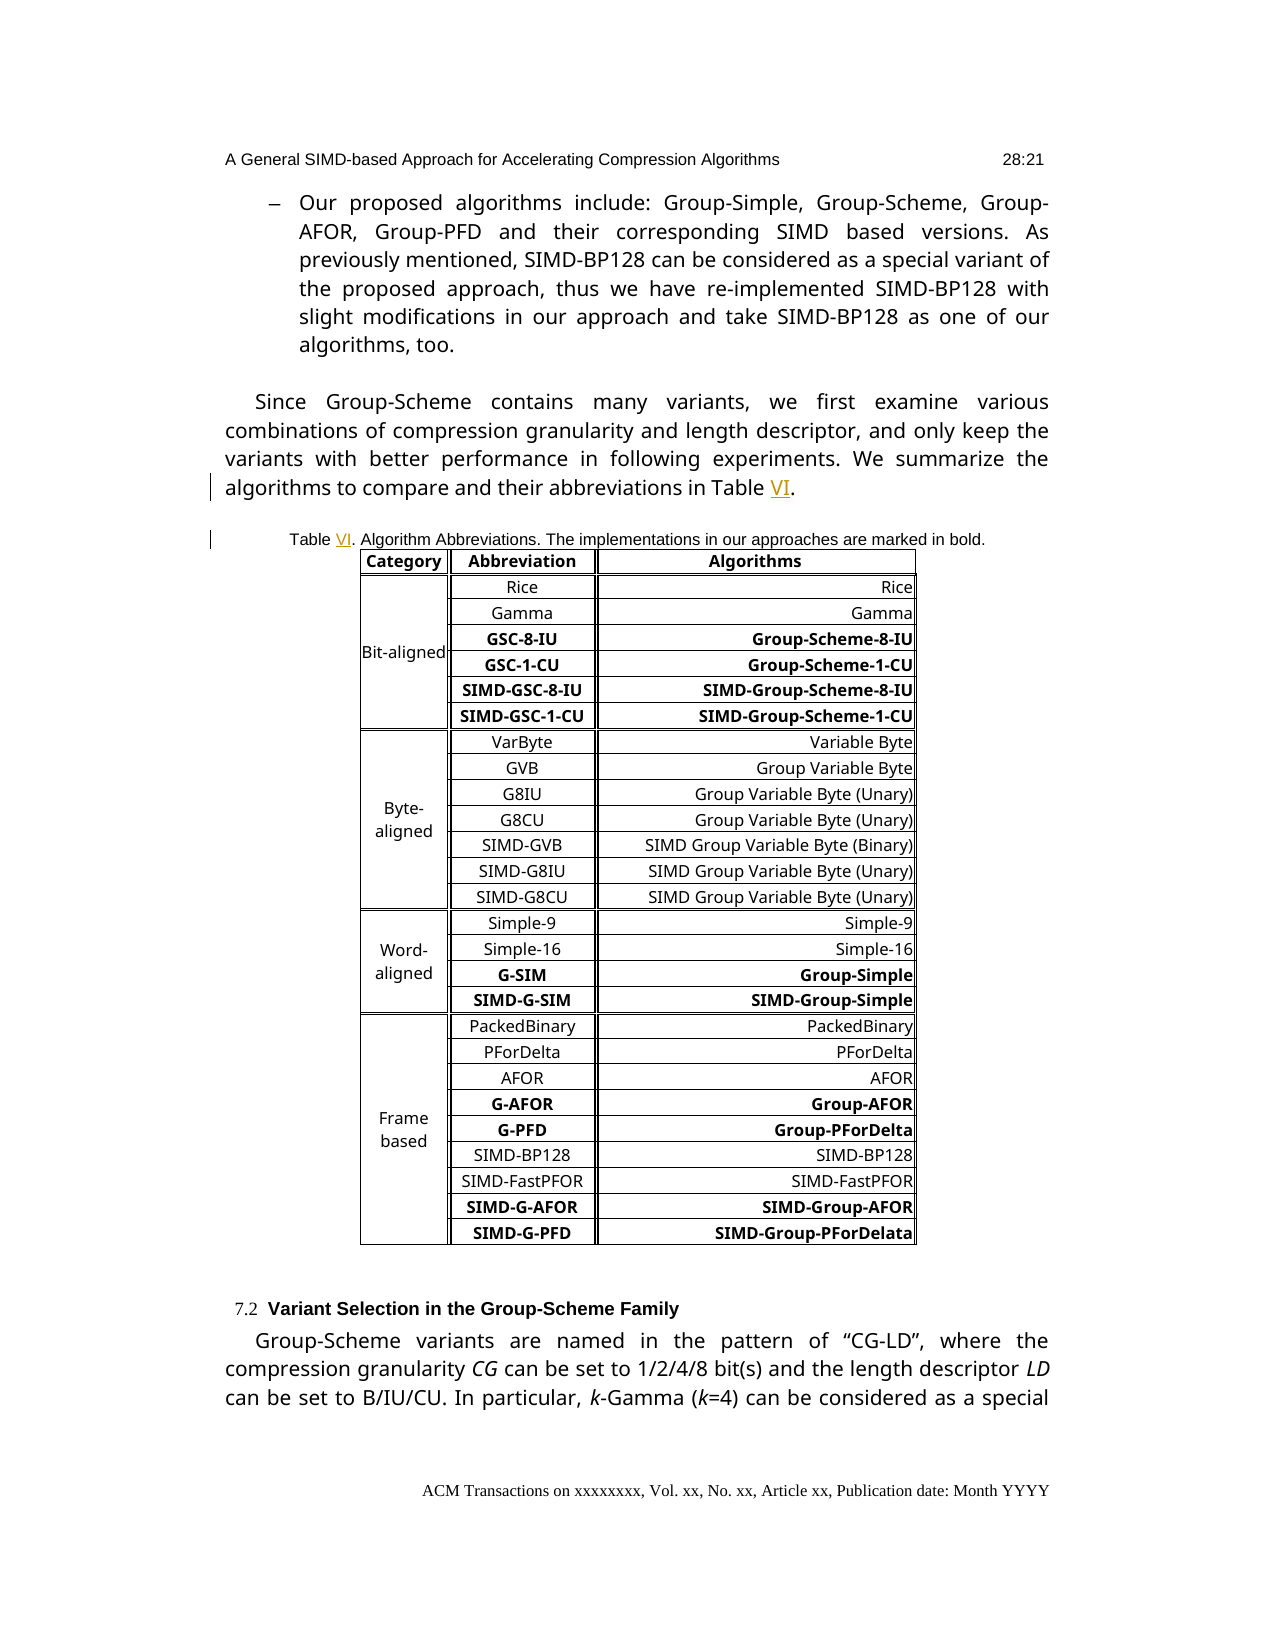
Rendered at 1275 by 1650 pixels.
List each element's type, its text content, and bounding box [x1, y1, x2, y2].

table_cell AFOR [452, 1064, 594, 1089]
table_cell SIMD-G-PFD [452, 1219, 594, 1244]
table_cell Simple-9 [599, 911, 914, 934]
table_cell SIMD-GSC-8-IU [452, 677, 594, 702]
table_cell SIMD-G-SIM [452, 987, 594, 1012]
table_cell Frame based [361, 1015, 447, 1244]
table_cell Variable Byte [599, 731, 914, 753]
table_cell GVB [452, 754, 594, 779]
table_cell PackedBinary [452, 1015, 594, 1037]
table_cell SIMD-BP128 [599, 1142, 914, 1167]
text Since Group-Scheme contains many variants, we first examine various combinations of compression granularity and length descriptor, and only keep the variants with better performance in following experiments. We summarize the algorithms to compare and their abbreviations in Table . [225, 387, 1050, 501]
table_cell PForDelta [599, 1039, 914, 1063]
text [225, 1326, 1050, 1411]
table_cell SIMD-G-AFOR [452, 1194, 594, 1218]
table_cell VarByte [452, 731, 594, 753]
table_cell Group Variable Byte (Unary) [599, 806, 914, 831]
table_cell AFOR [599, 1064, 914, 1089]
table_cell SIMD-GSC-1-CU [452, 703, 594, 727]
table_cell SIMD-Group-AFOR [599, 1194, 914, 1218]
table_cell Gamma [599, 599, 914, 624]
table_cell SIMD-Group-Simple [599, 987, 914, 1012]
table_cell Simple-16 [452, 935, 594, 960]
table_cell G-SIM [452, 961, 594, 986]
table_cell PackedBinary [599, 1015, 914, 1037]
table_cell Byte-aligned [361, 731, 447, 908]
table_cell SIMD Group Variable Byte (Unary) [599, 884, 914, 908]
table_cell GSC-8-IU [452, 625, 594, 650]
table_cell SIMD-BP128 [452, 1142, 594, 1167]
table_header Algorithms [599, 550, 915, 572]
list Our proposed algorithms include: Group-Simple, Group-Scheme, Group-AFOR, Group-PFD and their corresponding SIMD based versions. As previously mentioned, SIMD-BP128 can be considered as a special variant of the proposed approach, thus we have re-implemented SIMD-BP128 with slight modifications in our approach and take SIMD-BP128 as one of our algorithms, too. [269, 188, 1050, 359]
table_cell Bit-aligned [361, 576, 447, 727]
table_cell SIMD-FastPFOR [452, 1168, 594, 1192]
table_header Abbreviation [452, 550, 594, 572]
table_cell GSC-1-CU [452, 651, 594, 676]
table_cell Rice [599, 576, 914, 598]
table_cell Group-Simple [599, 961, 914, 986]
table_cell Gamma [452, 599, 594, 624]
table_cell SIMD-G8CU [452, 884, 594, 908]
table_cell SIMD-Group-Scheme-1-CU [599, 703, 914, 727]
table_cell SIMD-FastPFOR [599, 1168, 914, 1192]
table_cell G-PFD [452, 1116, 594, 1141]
subtitle Variant Selection in the Group-Scheme Family [234, 1298, 1050, 1320]
table_cell Rice [452, 576, 594, 598]
table_cell Group-PForDelta [599, 1116, 914, 1141]
table_cell SIMD Group Variable Byte (Binary) [599, 832, 914, 857]
table_cell SIMD-G8IU [452, 858, 594, 882]
text Table . Algorithm Abbreviations. The implementations in our approaches are marked in bold. [225, 529, 1050, 549]
table_cell Group-Scheme-8-IU [599, 625, 914, 650]
table_cell Group-Scheme-1-CU [599, 651, 914, 676]
table_cell Simple-16 [599, 935, 914, 960]
table_cell Word-aligned [361, 911, 447, 1012]
table_cell Simple-9 [452, 911, 594, 934]
table_cell G8IU [452, 780, 594, 805]
table_cell Group Variable Byte (Unary) [599, 780, 914, 805]
table_cell G8CU [452, 806, 594, 831]
table_cell SIMD-GVB [452, 832, 594, 857]
table_cell Group Variable Byte [599, 754, 914, 779]
table_cell Group-AFOR [599, 1090, 914, 1115]
table_cell SIMD-Group-PForDelata [599, 1219, 914, 1244]
table_cell SIMD-Group-Scheme-8-IU [599, 677, 914, 702]
table_cell PForDelta [452, 1039, 594, 1063]
table_header Category [361, 550, 447, 572]
table_cell SIMD Group Variable Byte (Unary) [599, 858, 914, 882]
table_cell G-AFOR [452, 1090, 594, 1115]
